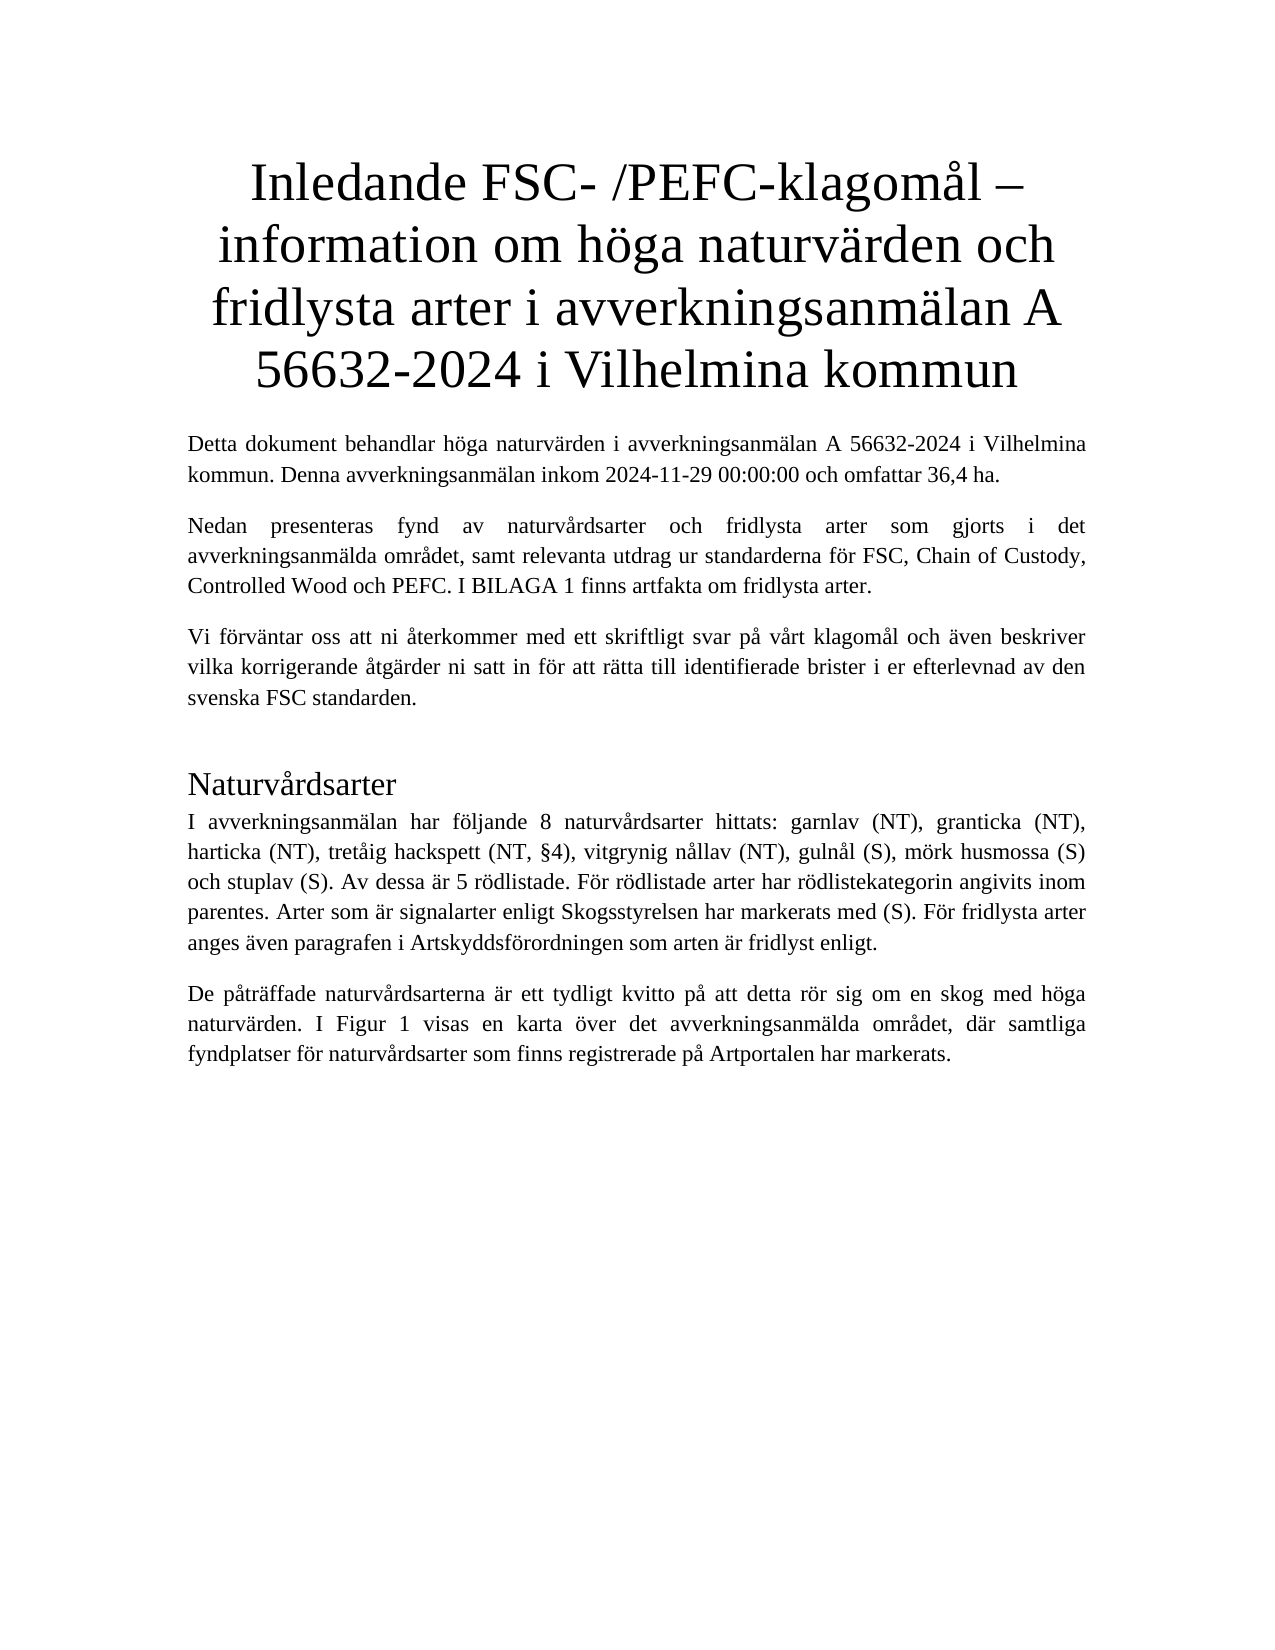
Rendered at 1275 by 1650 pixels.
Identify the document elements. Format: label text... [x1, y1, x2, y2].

text I avverkningsanmälan har följande 8 naturvårdsarter hittats: garnlav (NT), granticka (NT), harticka (NT), tretåig hackspett (NT, §4), vitgrynig nållav (NT), gulnål (S), mörk husmossa (S) och stuplav (S). Av dessa är 5 rödlistade. För rödlistade arter har rödlistekategorin angivits inom parentes. Arter som är signalarter enligt Skogsstyrelsen har markerats med (S). För fridlysta arter anges även paragrafen i Artskyddsförordningen som arten är fridlyst enligt. [187, 808, 1087, 955]
text Nedan presenteras fynd av naturvårdsarter och fridlysta arter som gjorts i det avverkningsanmälda området, samt relevanta utdrag ur standarderna för FSC, Chain of Custody, Controlled Wood och PEFC. I BILAGA 1 finns artfakta om fridlysta arter. [187, 512, 1087, 598]
text Detta dokument behandlar höga naturvärden i avverkningsanmälan A 56632-2024 i Vilhelmina kommun. Denna avverkningsanmälan inkom 2024-11-29 00:00:00 och omfattar 36,4 ha. [187, 430, 1087, 487]
text De påträffade naturvårdsarterna är ett tydligt kvitto på att detta rör sig om en skog med höga naturvärden. I Figur 1 visas en karta över det avverkningsanmälda området, där samtliga fyndplatser för naturvårdsarter som finns registrerade på Artportalen har markerats. [187, 980, 1087, 1066]
title Inledande FSC- /PEFC-klagomål – information om höga naturvärden och fridlysta arter i avverkningsanmälan A 56632-2024 i Vilhelmina kommun [187, 150, 1087, 399]
subtitle Naturvårdsarter [187, 764, 1087, 802]
text Vi förväntar oss att ni återkommer med ett skriftligt svar på vårt klagomål och även beskriver vilka korrigerande åtgärder ni satt in för att rätta till identifierade brister i er efterlevnad av den svenska FSC standarden. [187, 623, 1087, 710]
